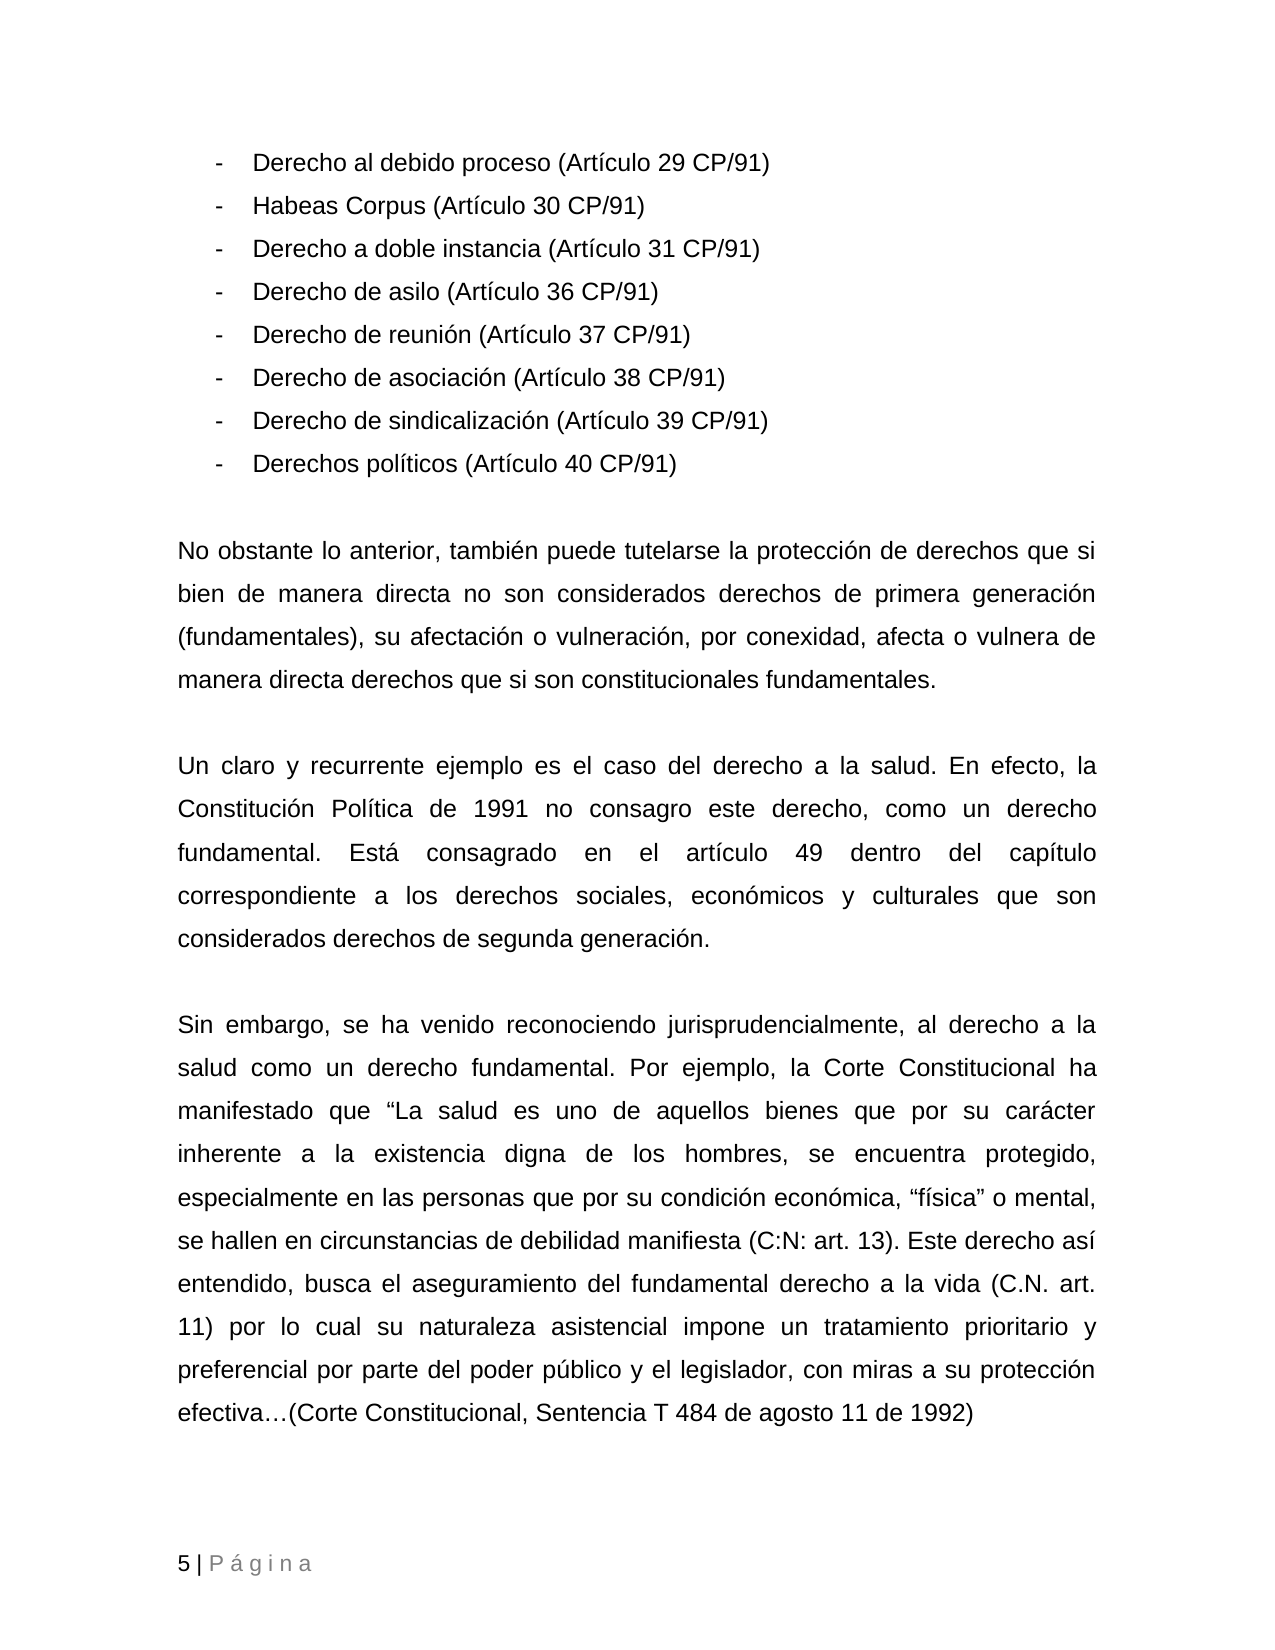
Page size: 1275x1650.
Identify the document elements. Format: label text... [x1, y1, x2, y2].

list Habeas Corpus (Artículo 30 CP/91) [215, 191, 1098, 219]
list Derecho de sindicalización (Artículo 39 CP/91) [215, 406, 1098, 435]
list Derecho de asociación (Artículo 38 CP/91) [215, 363, 1098, 392]
list Derecho de asilo (Artículo 36 CP/91) [215, 277, 1098, 306]
text Un claro y recurrente ejemplo es el caso del derecho a la salud. En efecto, la Constitución Política de 1991 no consagro este derecho, como un derecho fundamental. Está consagrado en el artículo 49 dentro del capítulo correspondiente a los derechos sociales, económicos y culturales que son considerados derechos de segunda generación. [177, 751, 1098, 953]
list Derecho a doble instancia (Artículo 31 CP/91) [215, 234, 1098, 263]
text Sin embargo, se ha venido reconociendo jurisprudencialmente, al derecho a la salud como un derecho fundamental. Por ejemplo, la Corte Constitucional ha manifestado que “La salud es uno de aquellos bienes que por su carácter inherente a la existencia digna de los hombres, se encuentra protegido, especialmente en las personas que por su condición económica, “física” o mental, se hallen en circunstancias de debilidad manifiesta (C:N: art. 13). Este derecho así entendido, busca el aseguramiento del fundamental derecho a la vida (C.N. art. 11) por lo cual su naturaleza asistencial impone un tratamiento prioritario y preferencial por parte del poder público y el legislador, con miras a su protección efectiva…(Corte Constitucional, Sentencia T 484 de agosto 11 de 1992) [177, 1010, 1098, 1427]
list Derecho al debido proceso (Artículo 29 CP/91) [215, 148, 1098, 176]
text No obstante lo anterior, también puede tutelarse la protección de derechos que si bien de manera directa no son considerados derechos de primera generación (fundamentales), su afectación o vulneración, por conexidad, afecta o vulnera de manera directa derechos que si son constitucionales fundamentales. [177, 536, 1098, 694]
list Derechos políticos (Artículo 40 CP/91) [215, 449, 1098, 478]
list Derecho de reunión (Artículo 37 CP/91) [215, 320, 1098, 349]
